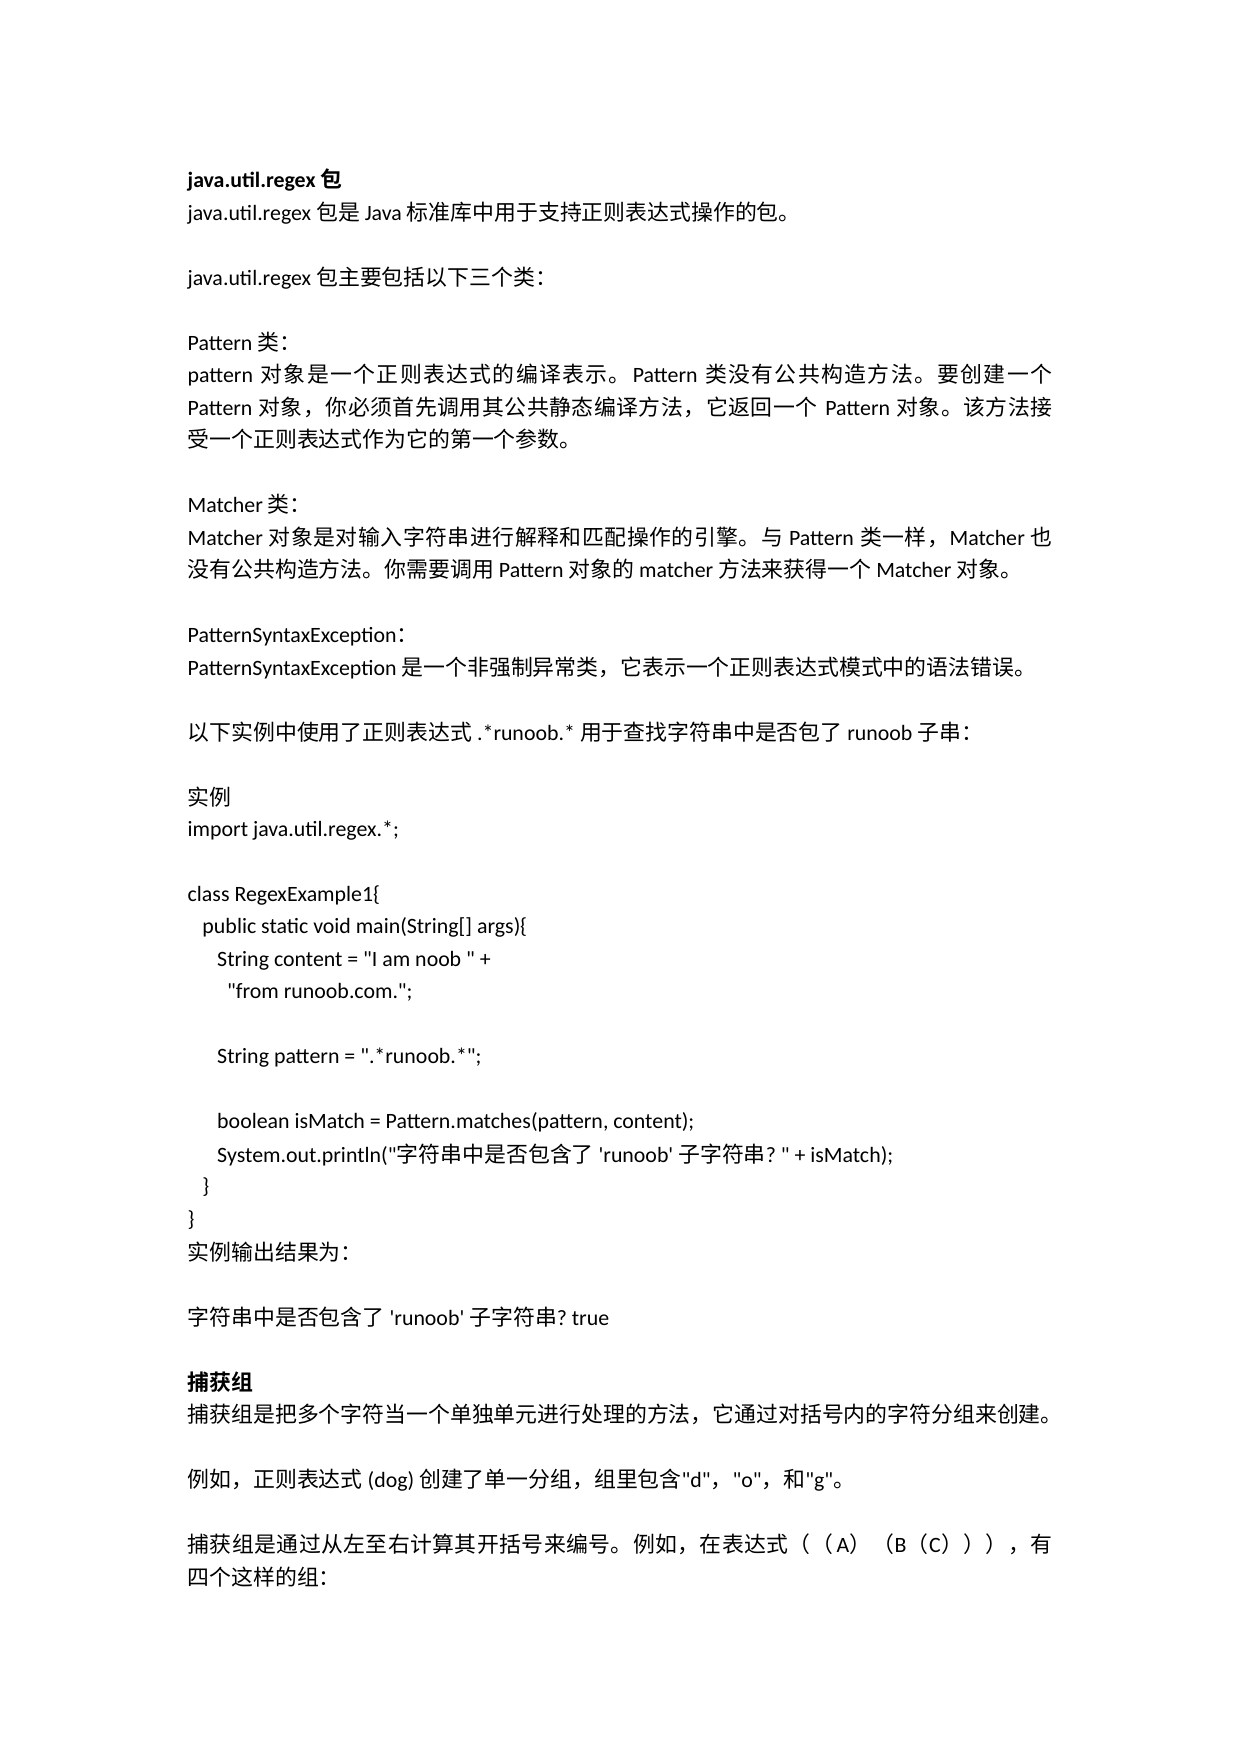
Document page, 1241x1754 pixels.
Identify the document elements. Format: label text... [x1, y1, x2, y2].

text public static void main(String[] args){ [187, 909, 1053, 942]
text java.util.regex 包主要包括以下三个类： [187, 259, 1053, 292]
text 捕获组 [187, 1364, 1053, 1397]
text 例如，正则表达式 (dog) 创建了单一分组，组里包含"d"，"o"，和"g"。 [187, 1462, 1053, 1494]
text Matcher 类： [187, 487, 1053, 519]
text PatternSyntaxException 是一个非强制异常类，它表示一个正则表达式模式中的语法错误。 [187, 649, 1053, 682]
text 实例输出结果为： [187, 1234, 1053, 1267]
text java.util.regex 包 [187, 162, 1053, 194]
text class RegexExample1{ [187, 877, 1053, 909]
text String pattern = ".*runoob.*"; [187, 1039, 1053, 1072]
text String content = "I am noob " + [187, 942, 1053, 974]
text System.out.println("字符串中是否包含了 'runoob' 子字符串? " + isMatch); [187, 1137, 1053, 1169]
text } [187, 1202, 1053, 1234]
text } [187, 1169, 1053, 1202]
text pattern 对象是一个正则表达式的编译表示。Pattern 类没有公共构造方法。要创建一个 Pattern 对象，你必须首先调用其公共静态编译方法，它返回一个 Pattern 对象。该方法接受一个正则表达式作为它的第一个参数。 [187, 357, 1053, 454]
text 捕获组是通过从左至右计算其开括号来编号。例如，在表达式（（A）（B（C））），有四个这样的组： [187, 1527, 1053, 1592]
text 以下实例中使用了正则表达式 .*runoob.* 用于查找字符串中是否包了 runoob 子串： [187, 714, 1053, 747]
text "from runoob.com."; [187, 974, 1053, 1007]
text import java.util.regex.*; [187, 812, 1053, 844]
text PatternSyntaxException： [187, 617, 1053, 649]
text Matcher 对象是对输入字符串进行解释和匹配操作的引擎。与Pattern 类一样，Matcher 也没有公共构造方法。你需要调用 Pattern 对象的 matcher 方法来获得一个 Matcher 对象。 [187, 519, 1053, 584]
text Pattern 类： [187, 324, 1053, 357]
text java.util.regex 包是 Java 标准库中用于支持正则表达式操作的包。 [187, 194, 1053, 227]
text 字符串中是否包含了 'runoob' 子字符串? true [187, 1299, 1053, 1332]
text 捕获组是把多个字符当一个单独单元进行处理的方法，它通过对括号内的字符分组来创建。 [187, 1397, 1053, 1429]
text 实例 [187, 779, 1053, 812]
text boolean isMatch = Pattern.matches(pattern, content); [187, 1104, 1053, 1137]
